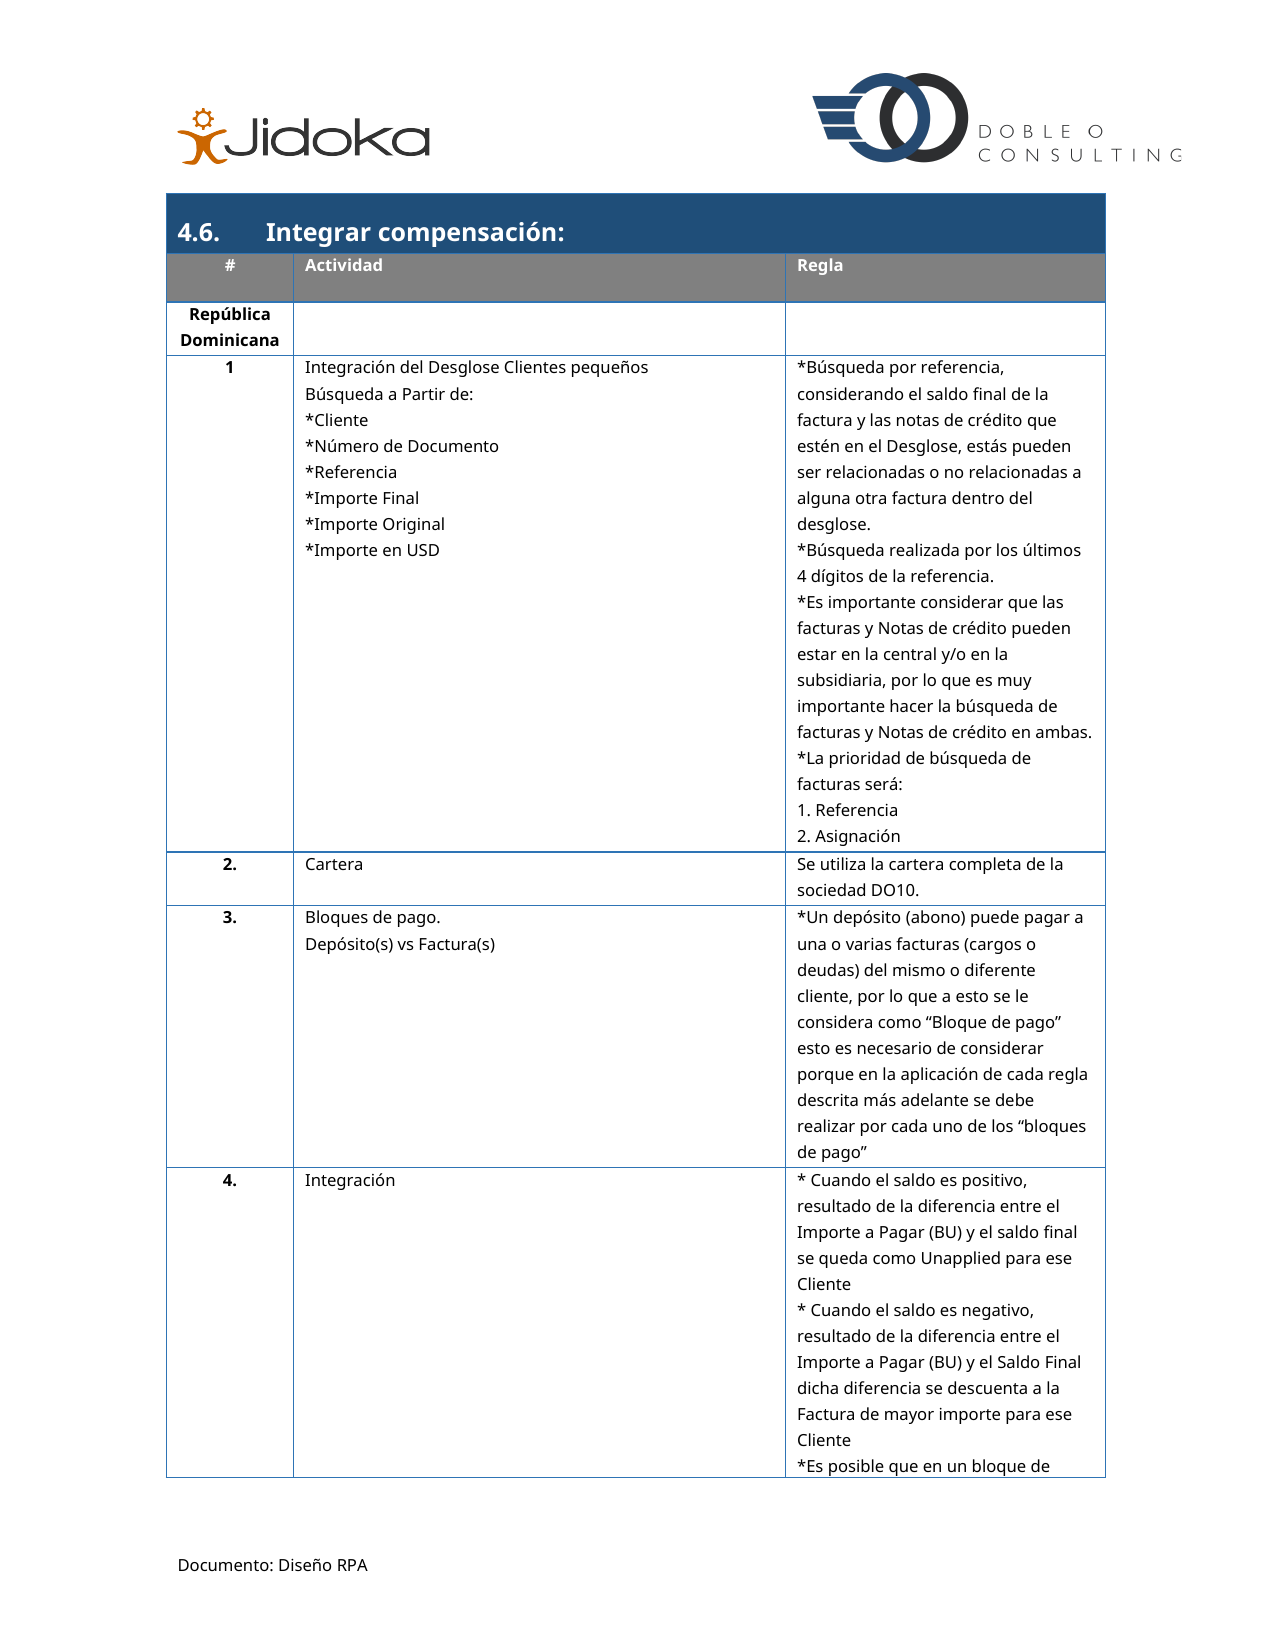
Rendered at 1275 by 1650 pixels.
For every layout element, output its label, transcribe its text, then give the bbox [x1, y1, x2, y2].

table_cell *Un depósito (abono) puede pagar a una o varias facturas (cargos o deudas) del mismo o diferente cliente, por lo que a esto se le considera como “Bloque de pago” esto es necesario de considerar porque en la aplicación de cada regla descrita más adelante se debe realizar por cada uno de los “bloques de pago” [786, 906, 1105, 1167]
table_cell [294, 303, 785, 355]
table_cell Regla [786, 254, 1105, 301]
table_cell Bloques de pago. Depósito(s) vs Factura(s) [294, 906, 785, 1167]
table_cell Integración del Desglose Clientes pequeños Búsqueda a Partir de: *Cliente *Número de Documento *Referencia *Importe Final *Importe Original *Importe en USD [294, 356, 785, 851]
table_cell Actividad [294, 254, 785, 301]
table_cell [786, 303, 1105, 355]
picture [812, 73, 1182, 165]
table_cell 1 [167, 356, 293, 851]
table_cell 3. [167, 906, 293, 1167]
table_cell Cartera [294, 853, 785, 905]
picture [177, 108, 430, 165]
table_cell 4. [167, 1168, 293, 1477]
table_cell 2. [167, 853, 293, 905]
table_cell *Búsqueda por referencia, considerando el saldo final de la factura y las notas de crédito que estén en el Desglose, estás pueden ser relacionadas o no relacionadas a alguna otra factura dentro del desglose. *Búsqueda realizada por los últimos 4 dígitos de la referencia. *Es importante considerar que las facturas y Notas de crédito pueden estar en la central y/o en la subsidiaria, por lo que es muy importante hacer la búsqueda de facturas y Notas de crédito en ambas. *La prioridad de búsqueda de facturas será: 1. Referencia 2. Asignación [786, 356, 1105, 851]
table_header Integrar compensación: [167, 194, 1105, 253]
table_cell República Dominicana [167, 303, 293, 355]
table_cell Se utiliza la cartera completa de la sociedad DO10. [786, 853, 1105, 905]
table_cell Integración [294, 1168, 785, 1477]
table_cell # [167, 254, 293, 301]
